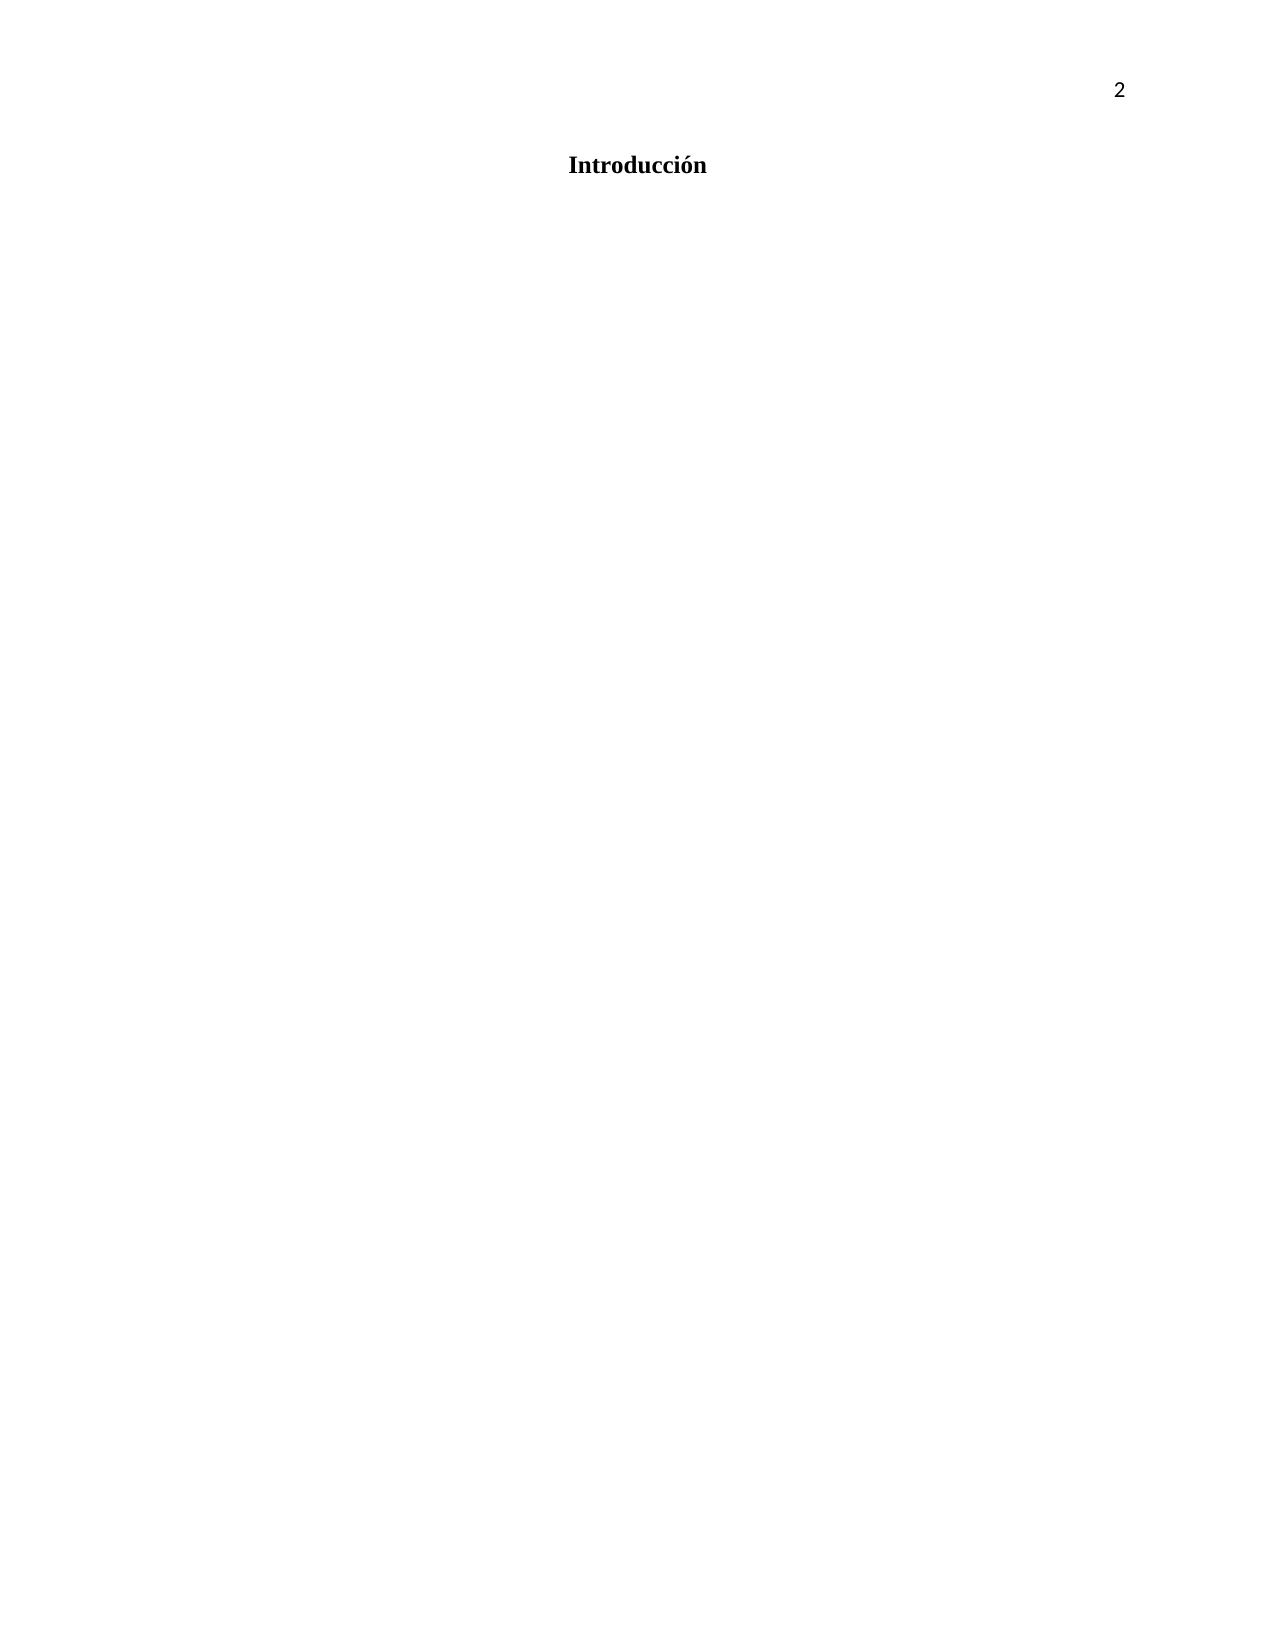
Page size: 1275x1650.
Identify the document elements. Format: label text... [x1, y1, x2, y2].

text Introducción [150, 150, 1125, 179]
